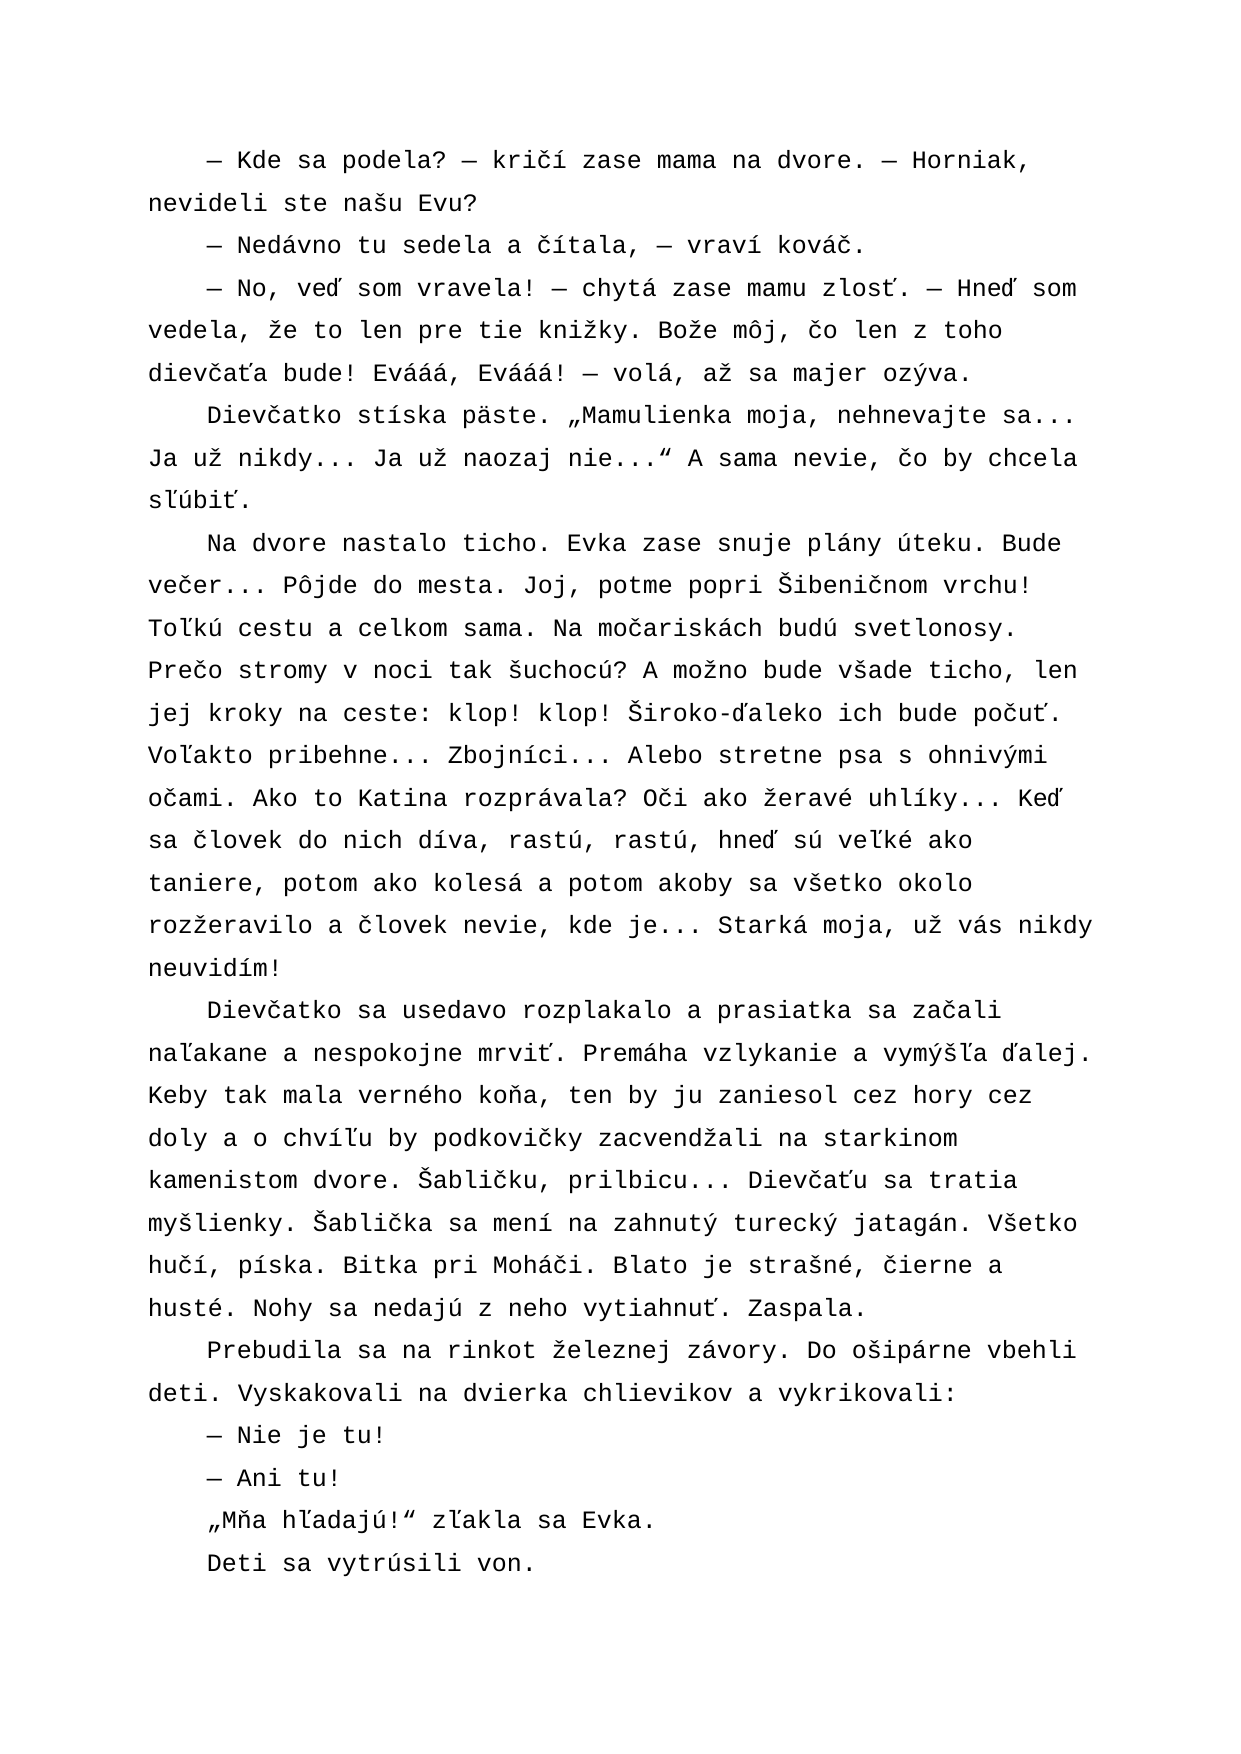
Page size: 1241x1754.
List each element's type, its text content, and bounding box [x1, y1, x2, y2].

text — Kde sa podela? — kričí zase mama na dvore. — Horniak, nevideli ste našu Evu? [148, 148, 1093, 218]
text „Mňa hľadajú!“ zľakla sa Evka. [148, 1508, 1093, 1536]
text — Nedávno tu sedela a čítala, — vraví kováč. [148, 233, 1093, 261]
text Dievčatko stíska päste. „Mamulienka moja, nehnevajte sa... Ja už nikdy... Ja už naozaj nie...“ A sama nevie, čo by chcela sľúbiť. [148, 403, 1093, 516]
text — No, veď som vravela! — chytá zase mamu zlosť. — Hneď som vedela, že to len pre tie knižky. Bože môj, čo len z toho dievčaťa bude! Evááá, Evááá! — volá, až sa majer ozýva. [148, 275, 1093, 388]
text — Ani tu! [148, 1465, 1093, 1493]
text Prebudila sa na rinkot železnej závory. Do ošipárne vbehli deti. Vyskakovali na dvierka chlievikov a vykrikovali: [148, 1338, 1093, 1408]
text Na dvore nastalo ticho. Evka zase snuje plány úteku. Bude večer... Pôjde do mesta. Joj, potme popri Šibeničnom vrchu! Toľkú cestu a celkom sama. Na močariskách budú svetlonosy. Prečo stromy v noci tak šuchocú? A možno bude všade ticho, len jej kroky na ceste: klop! klop! Široko-ďaleko ich bude počuť. Voľakto pribehne... Zbojníci... Alebo stretne psa s ohnivými očami. Ako to Katina rozprávala? Oči ako žeravé uhlíky... Keď sa človek do nich díva, rastú, rastú, hneď sú veľké ako taniere, potom ako kolesá a potom akoby sa všetko okolo rozžeravilo a človek nevie, kde je... Starká moja, už vás nikdy neuvidím! [148, 530, 1093, 983]
text Deti sa vytrúsili von. [148, 1550, 1093, 1578]
text — Nie je tu! [148, 1423, 1093, 1451]
text Dievčatko sa usedavo rozplakalo a prasiatka sa začali naľakane a nespokojne mrviť. Premáha vzlykanie a vymýšľa ďalej. Keby tak mala verného koňa, ten by ju zaniesol cez hory cez doly a o chvíľu by podkovičky zacvendžali na starkinom kamenistom dvore. Šabličku, prilbicu... Dievčaťu sa tratia myšlienky. Šablička sa mení na zahnutý turecký jatagán. Všetko hučí, píska. Bitka pri Moháči. Blato je strašné, čierne a husté. Nohy sa nedajú z neho vytiahnuť. Zaspala. [148, 998, 1093, 1323]
